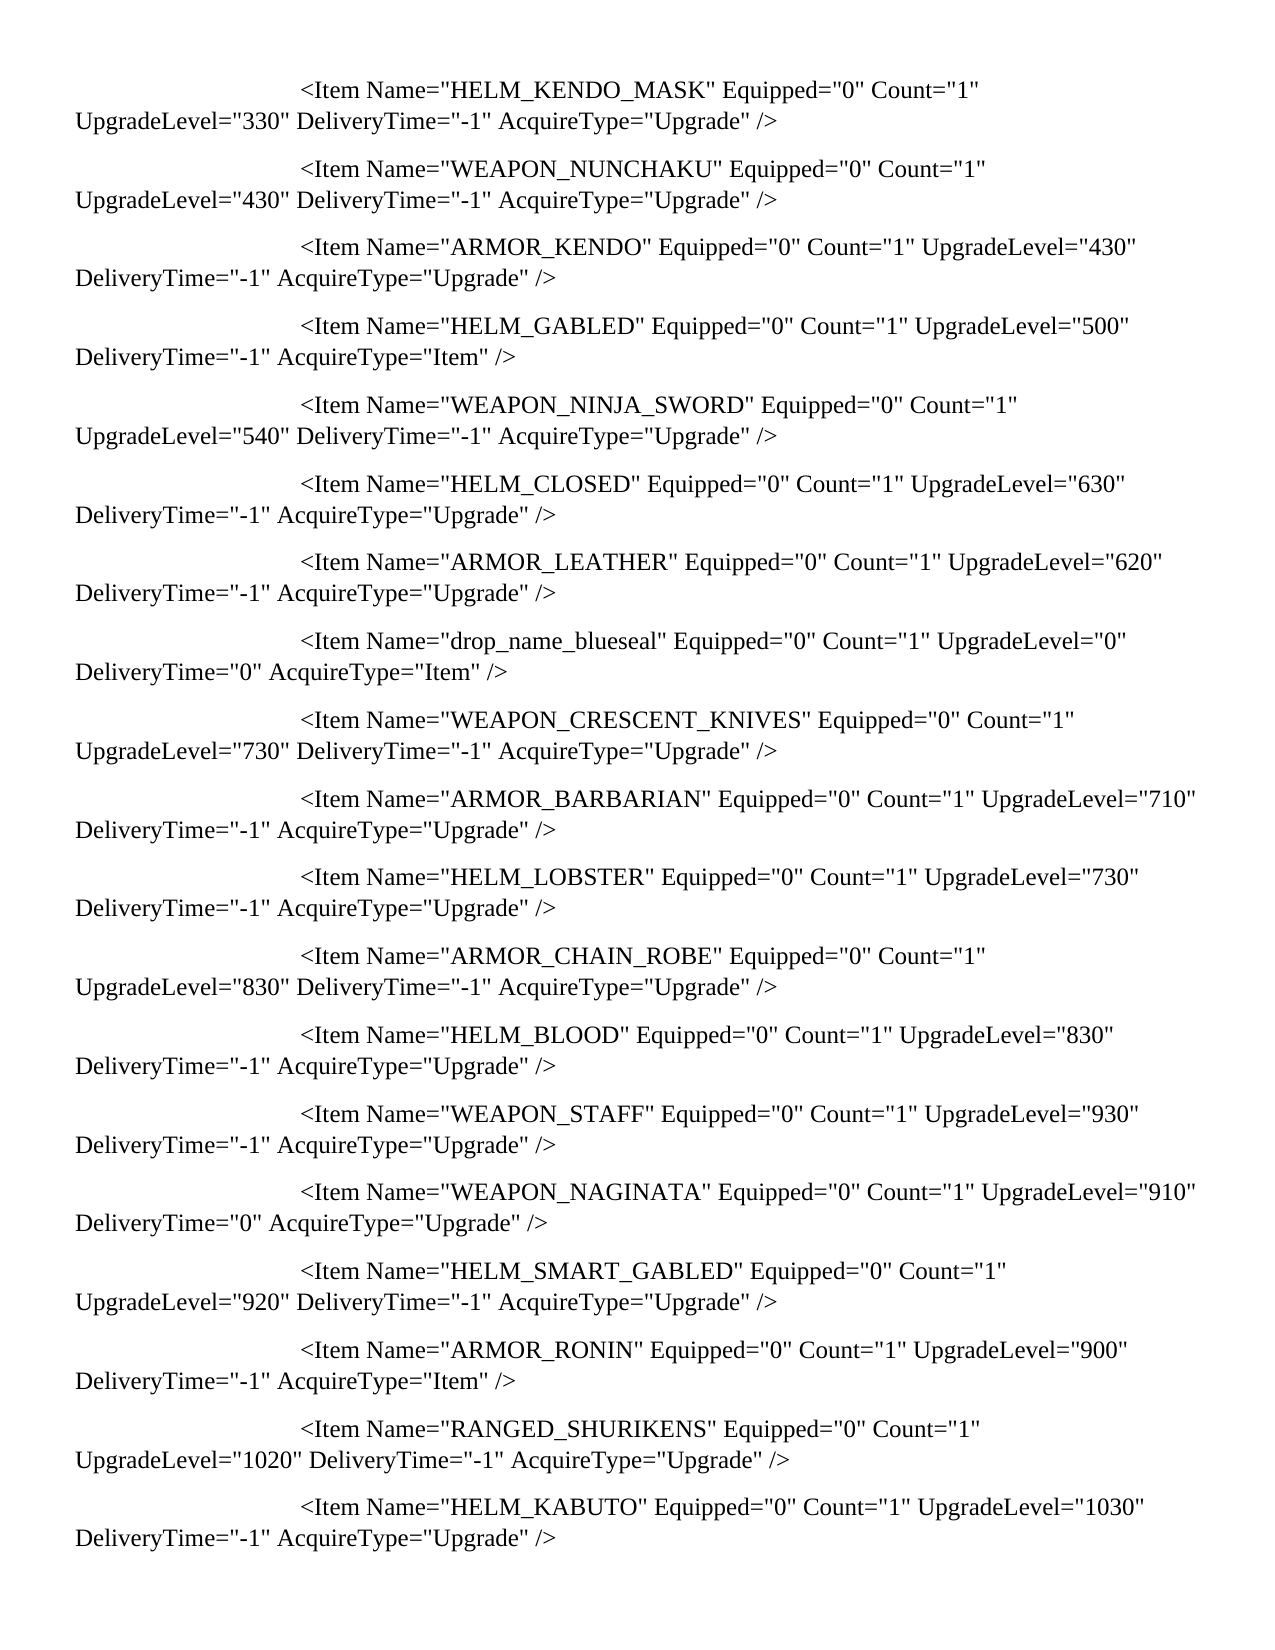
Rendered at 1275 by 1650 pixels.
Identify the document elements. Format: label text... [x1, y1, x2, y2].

text <Item Name="drop_name_blueseal" Equipped="0" Count="1" UpgradeLevel="0" DeliveryTime="0" AcquireType="Item" /> [75, 626, 1200, 686]
text <Item Name="HELM_KENDO_MASK" Equipped="0" Count="1" UpgradeLevel="330" DeliveryTime="-1" AcquireType="Upgrade" /> [75, 75, 1200, 135]
text <Item Name="ARMOR_LEATHER" Equipped="0" Count="1" UpgradeLevel="620" DeliveryTime="-1" AcquireType="Upgrade" /> [75, 547, 1200, 607]
text <Item Name="HELM_SMART_GABLED" Equipped="0" Count="1" UpgradeLevel="920" DeliveryTime="-1" AcquireType="Upgrade" /> [75, 1256, 1200, 1316]
text <Item Name="HELM_KABUTO" Equipped="0" Count="1" UpgradeLevel="1030" DeliveryTime="-1" AcquireType="Upgrade" /> [75, 1492, 1200, 1552]
text <Item Name="ARMOR_CHAIN_ROBE" Equipped="0" Count="1" UpgradeLevel="830" DeliveryTime="-1" AcquireType="Upgrade" /> [75, 941, 1200, 1001]
text <Item Name="HELM_BLOOD" Equipped="0" Count="1" UpgradeLevel="830" DeliveryTime="-1" AcquireType="Upgrade" /> [75, 1020, 1200, 1080]
text <Item Name="ARMOR_BARBARIAN" Equipped="0" Count="1" UpgradeLevel="710" DeliveryTime="-1" AcquireType="Upgrade" /> [75, 784, 1200, 843]
text <Item Name="WEAPON_NAGINATA" Equipped="0" Count="1" UpgradeLevel="910" DeliveryTime="0" AcquireType="Upgrade" /> [75, 1177, 1200, 1237]
text <Item Name="WEAPON_CRESCENT_KNIVES" Equipped="0" Count="1" UpgradeLevel="730" DeliveryTime="-1" AcquireType="Upgrade" /> [75, 705, 1200, 765]
text <Item Name="WEAPON_STAFF" Equipped="0" Count="1" UpgradeLevel="930" DeliveryTime="-1" AcquireType="Upgrade" /> [75, 1099, 1200, 1158]
text <Item Name="RANGED_SHURIKENS" Equipped="0" Count="1" UpgradeLevel="1020" DeliveryTime="-1" AcquireType="Upgrade" /> [75, 1414, 1200, 1473]
text <Item Name="WEAPON_NINJA_SWORD" Equipped="0" Count="1" UpgradeLevel="540" DeliveryTime="-1" AcquireType="Upgrade" /> [75, 390, 1200, 450]
text <Item Name="WEAPON_NUNCHAKU" Equipped="0" Count="1" UpgradeLevel="430" DeliveryTime="-1" AcquireType="Upgrade" /> [75, 154, 1200, 213]
text <Item Name="ARMOR_RONIN" Equipped="0" Count="1" UpgradeLevel="900" DeliveryTime="-1" AcquireType="Item" /> [75, 1335, 1200, 1395]
text <Item Name="HELM_GABLED" Equipped="0" Count="1" UpgradeLevel="500" DeliveryTime="-1" AcquireType="Item" /> [75, 311, 1200, 371]
text <Item Name="HELM_LOBSTER" Equipped="0" Count="1" UpgradeLevel="730" DeliveryTime="-1" AcquireType="Upgrade" /> [75, 862, 1200, 922]
text <Item Name="HELM_CLOSED" Equipped="0" Count="1" UpgradeLevel="630" DeliveryTime="-1" AcquireType="Upgrade" /> [75, 469, 1200, 528]
text <Item Name="ARMOR_KENDO" Equipped="0" Count="1" UpgradeLevel="430" DeliveryTime="-1" AcquireType="Upgrade" /> [75, 232, 1200, 292]
